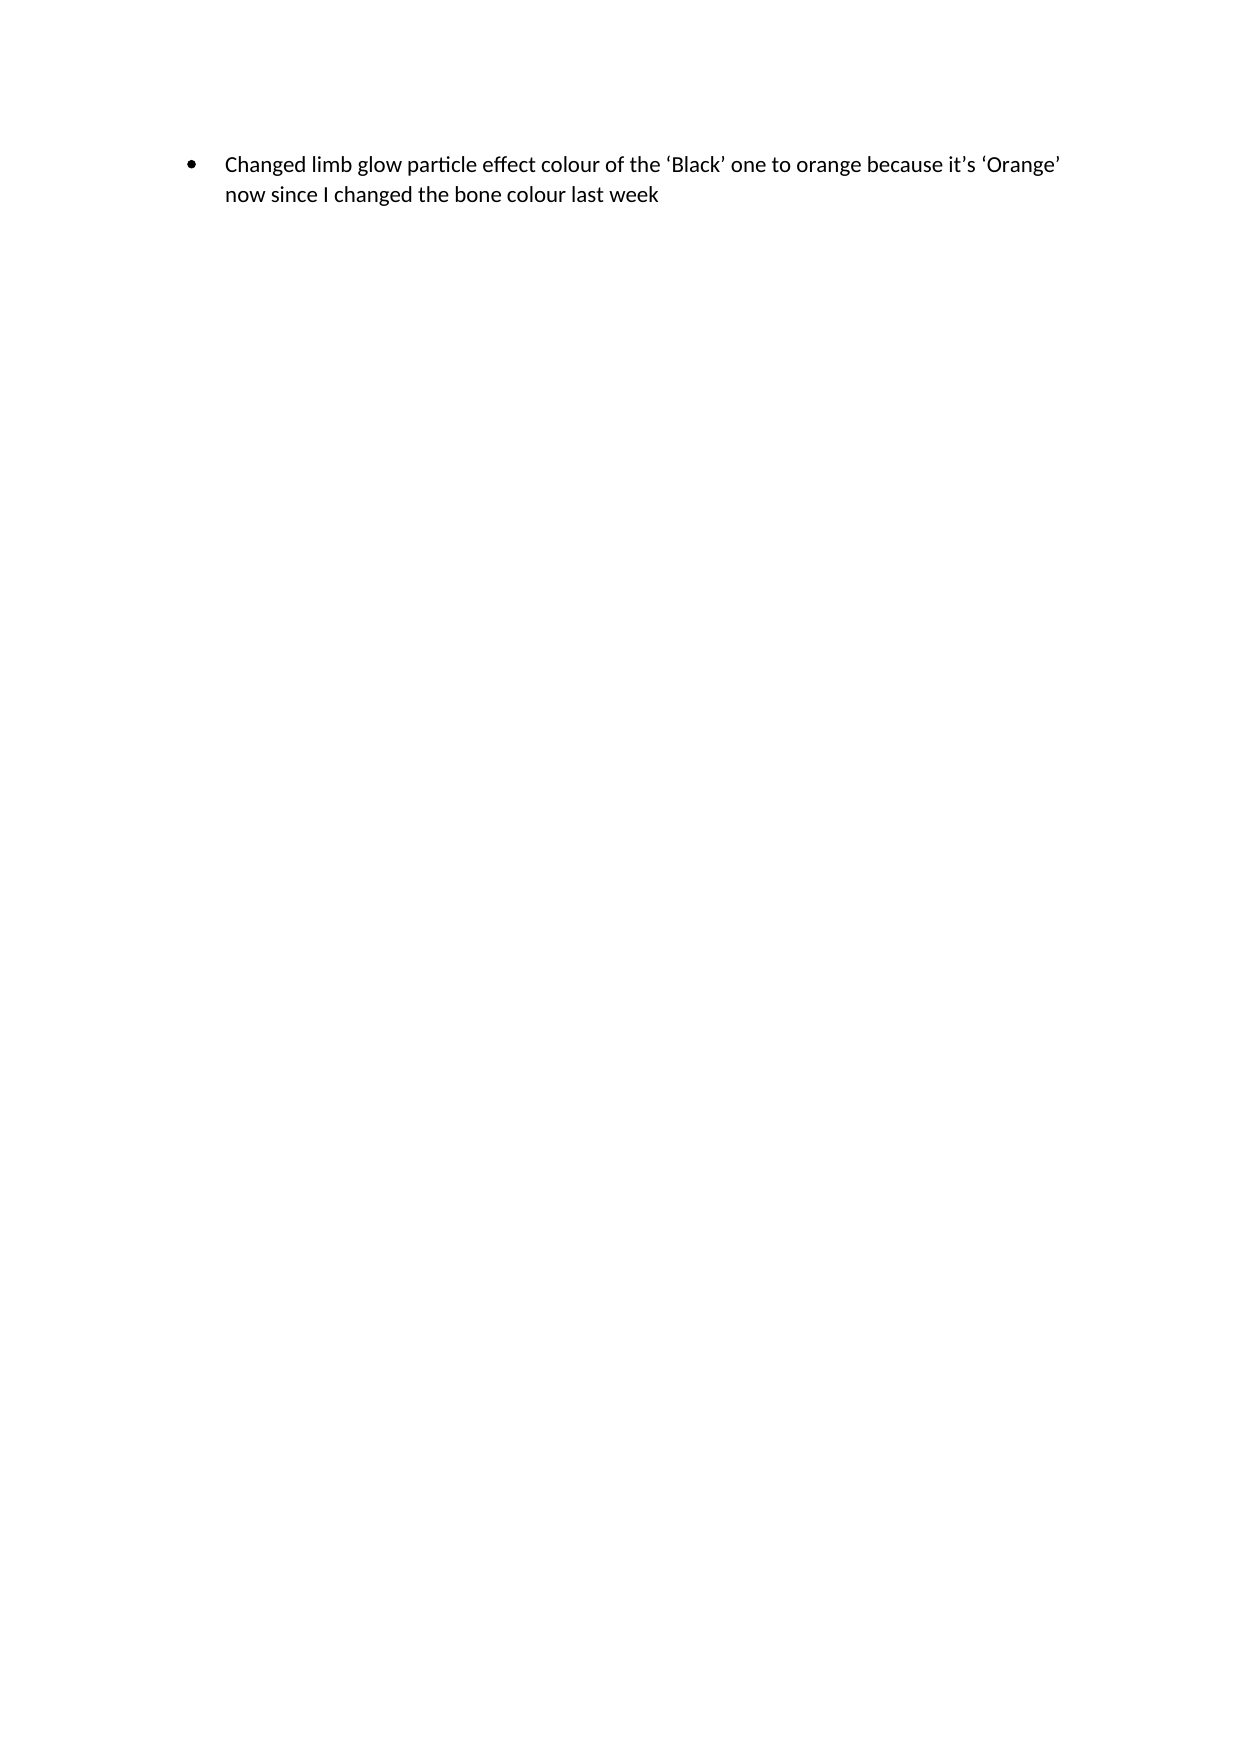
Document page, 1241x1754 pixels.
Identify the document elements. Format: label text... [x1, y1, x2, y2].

list Changed limb glow particle effect colour of the ‘Black’ one to orange because it’s ‘Orange’ now since I changed the bone colour last week [187, 150, 1090, 208]
